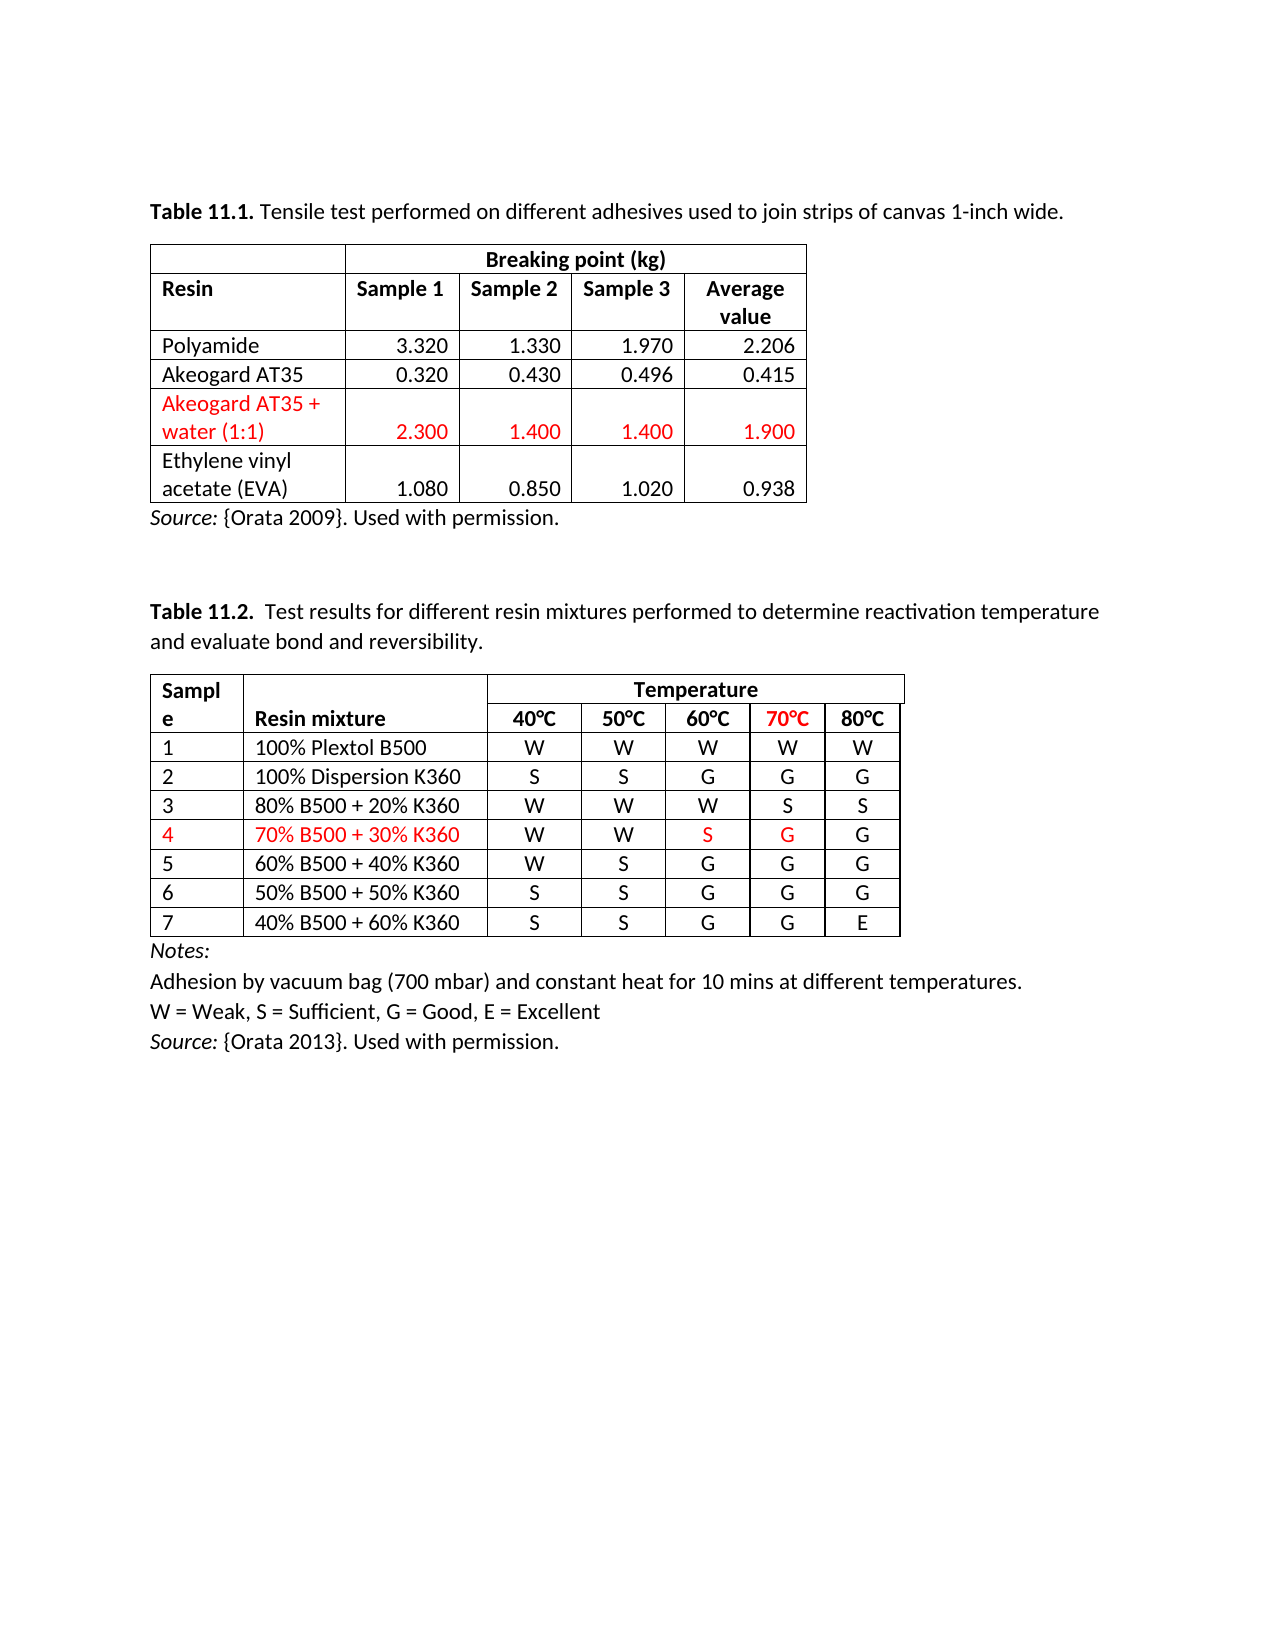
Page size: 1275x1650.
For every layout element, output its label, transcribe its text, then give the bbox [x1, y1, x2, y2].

table_cell 2.300 [346, 389, 459, 445]
table_cell Akeogard AT35 [151, 360, 345, 388]
text Table 11.1. Tensile test performed on different adhesives used to join strips of canvas 1-inch wide. [150, 197, 1125, 225]
table_cell S [826, 791, 899, 819]
table_cell S [582, 908, 665, 936]
table_cell W [488, 733, 581, 761]
table_cell 2 [151, 762, 243, 790]
table_cell 0.496 [572, 360, 684, 388]
table_cell 1.970 [572, 331, 684, 359]
table_cell 4 [151, 820, 243, 848]
table_cell 60°C [666, 704, 749, 732]
text Adhesion by vacuum bag (700 mbar) and constant heat for 10 mins at different temperatures. [150, 967, 1125, 995]
table_header [151, 245, 345, 273]
table_cell G [666, 908, 749, 936]
table_cell Sample 1 [346, 274, 459, 330]
table_cell G [751, 850, 824, 877]
table_header Breaking point (kg) [346, 245, 806, 273]
table_cell G [666, 762, 749, 790]
table_cell 40% B500 + 60% K360 [244, 908, 487, 936]
table_cell 0.320 [346, 360, 459, 388]
table_cell S [488, 762, 581, 790]
table_cell E [826, 908, 899, 936]
table_cell W [488, 791, 581, 819]
table_cell W [666, 791, 749, 819]
table_cell 80% B500 + 20% K360 [244, 791, 487, 819]
table_cell 2.206 [685, 331, 806, 359]
table_cell S [582, 850, 665, 877]
table_cell 70°C [751, 704, 824, 732]
table_cell 50°C [582, 704, 665, 732]
table_cell G [751, 879, 824, 907]
table_cell 60% B500 + 40% K360 [244, 850, 487, 877]
table_cell Akeogard AT35 + water (1:1) [151, 389, 345, 445]
table_cell S [488, 879, 581, 907]
table_cell Sample 2 [460, 274, 571, 330]
table_cell 80°C [826, 704, 899, 732]
table_cell 100% Plextol B500 [244, 733, 487, 761]
table_cell W [666, 733, 749, 761]
table_cell 100% Dispersion K360 [244, 762, 487, 790]
table_header Resin mixture [244, 675, 487, 732]
table_cell 1.400 [460, 389, 571, 445]
table_cell Sample 3 [572, 274, 684, 330]
table_cell 0.415 [685, 360, 806, 388]
table_cell W [582, 733, 665, 761]
table_cell G [826, 762, 899, 790]
table_cell 50% B500 + 50% K360 [244, 879, 487, 907]
table_cell W [751, 733, 824, 761]
text W = Weak, S = Sufficient, G = Good, E = Excellent [150, 997, 1125, 1025]
table_cell S [582, 762, 665, 790]
table_cell 5 [151, 850, 243, 877]
table_header Sample [151, 675, 243, 732]
table_cell G [751, 762, 824, 790]
table_cell 40°C [488, 704, 581, 732]
table_cell 3.320 [346, 331, 459, 359]
text Source: {Orata 2009}. Used with permission. [150, 503, 1125, 531]
table_cell W [582, 791, 665, 819]
table_cell G [751, 908, 824, 936]
table_cell W [582, 820, 665, 848]
text Notes: [150, 937, 1125, 965]
table_cell 0.850 [460, 446, 571, 502]
table_cell W [826, 733, 899, 761]
table_cell Polyamide [151, 331, 345, 359]
table_cell Average value [685, 274, 806, 330]
table_cell Ethylene vinyl acetate (EVA) [151, 446, 345, 502]
table_cell G [826, 820, 899, 848]
table_cell G [666, 879, 749, 907]
table_cell Resin [151, 274, 345, 330]
table_cell 1.080 [346, 446, 459, 502]
table_cell 0.430 [460, 360, 571, 388]
table_cell G [826, 850, 899, 877]
table_cell 1 [151, 733, 243, 761]
table_cell S [488, 908, 581, 936]
table_header Temperature [488, 675, 904, 703]
text Source: {Orata 2013}. Used with permission. [150, 1027, 1125, 1055]
table_cell 1.020 [572, 446, 684, 502]
table_cell 0.938 [685, 446, 806, 502]
table_cell 7 [151, 908, 243, 936]
text Table 11.2. Test results for different resin mixtures performed to determine reactivation temperature and evaluate bond and reversibility. [150, 597, 1125, 655]
table_cell G [826, 879, 899, 907]
table_cell 6 [151, 879, 243, 907]
table_cell G [751, 820, 824, 848]
table_cell W [488, 820, 581, 848]
table_cell G [666, 850, 749, 877]
table_cell 3 [151, 791, 243, 819]
table_cell W [488, 850, 581, 877]
table_cell 1.900 [685, 389, 806, 445]
table_cell 1.330 [460, 331, 571, 359]
table_cell S [582, 879, 665, 907]
table_cell S [751, 791, 824, 819]
table_cell S [666, 820, 749, 848]
table_cell 1.400 [572, 389, 684, 445]
table_cell 70% B500 + 30% K360 [244, 820, 487, 848]
